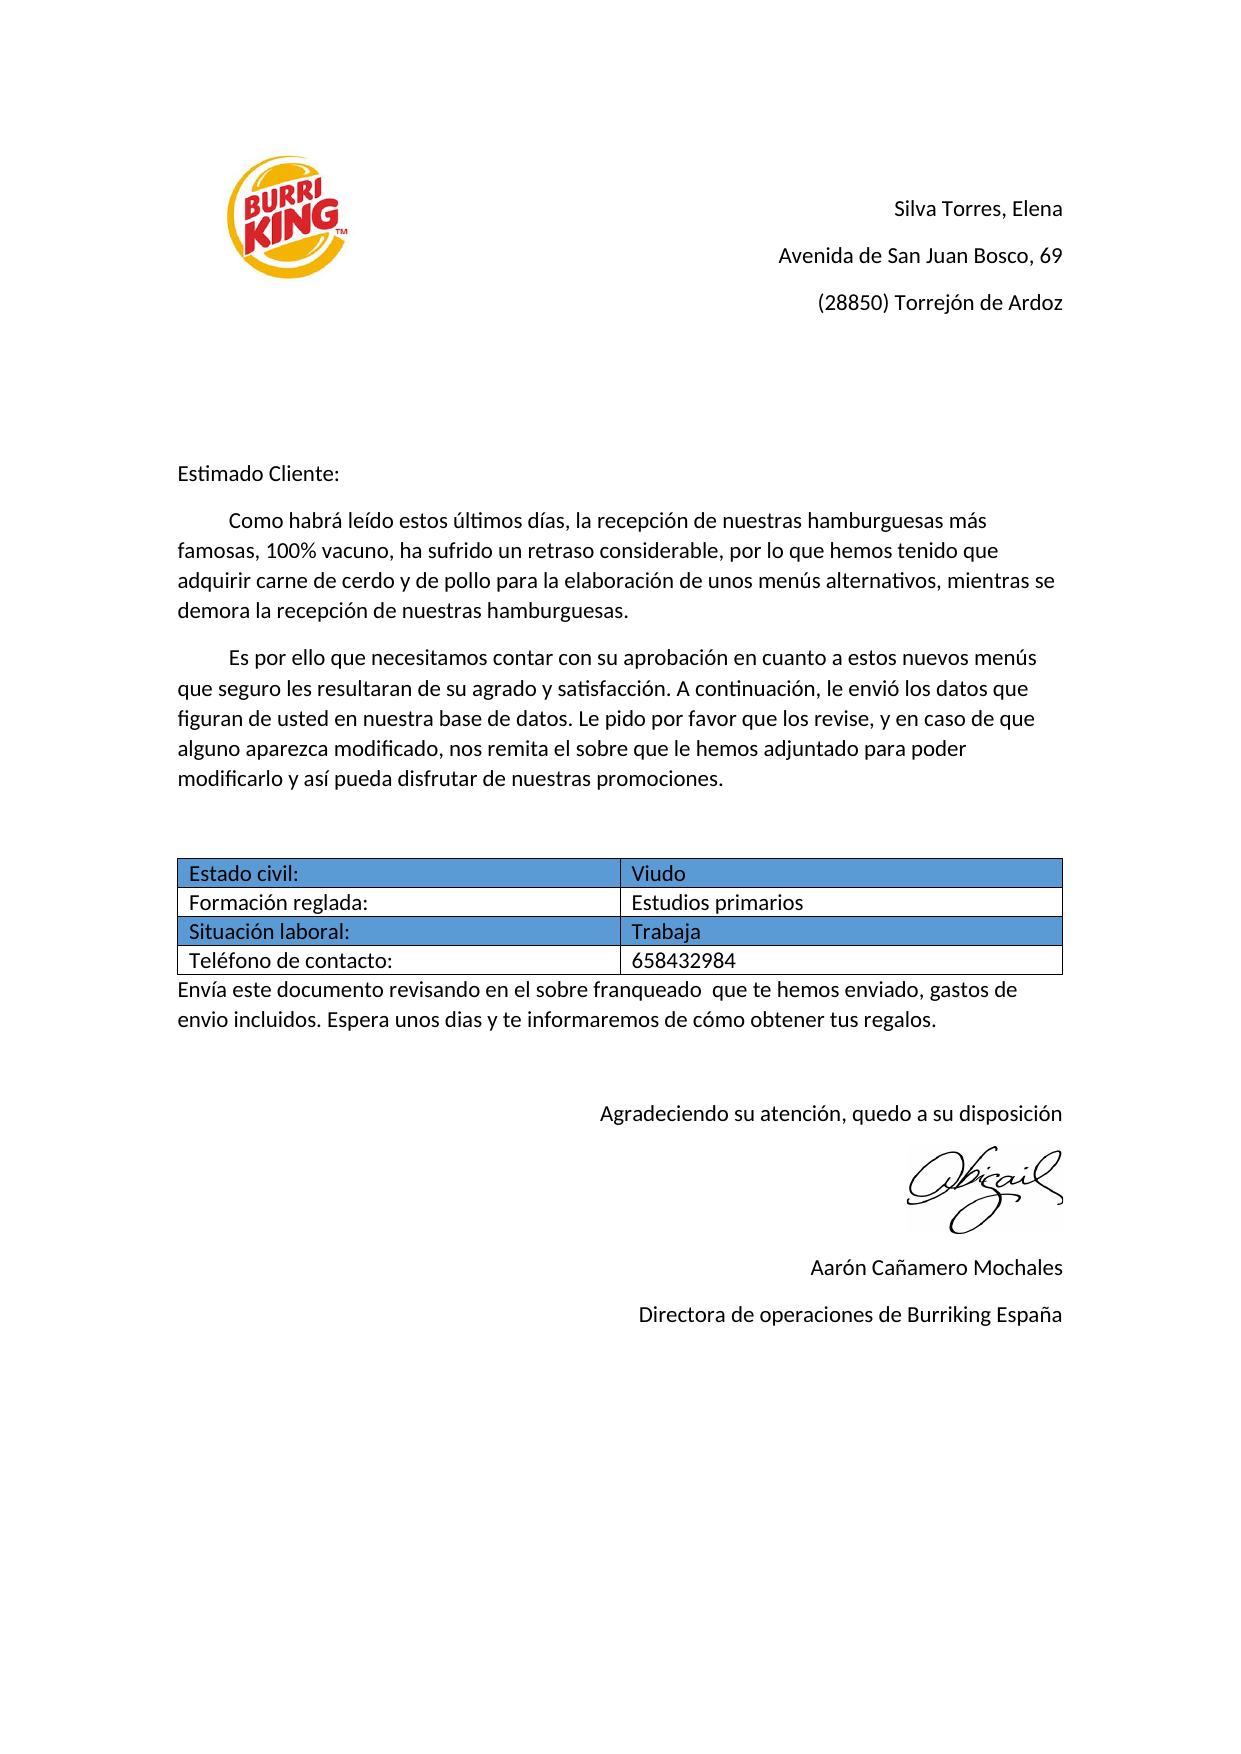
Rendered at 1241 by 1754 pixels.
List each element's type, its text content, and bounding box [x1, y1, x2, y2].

text Directora de operaciones de Burriking España [177, 1300, 1063, 1328]
table_header Estado civil: [178, 859, 620, 887]
text (28850) Torrejón de Ardoz [177, 288, 1063, 316]
table_cell Trabaja [621, 917, 1062, 945]
text Envía este documento revisando en el sobre franqueado que te hemos enviado, gastos de envio incluidos. Espera unos dias y te informaremos de cómo obtener tus regalos. [177, 975, 1063, 1033]
table_cell Teléfono de contacto: [178, 946, 620, 974]
text Estimado Cliente: [177, 459, 1063, 487]
picture [177, 147, 400, 287]
text Aarón Cañamero Mochales [177, 1253, 1063, 1281]
table_cell Formación reglada: [178, 888, 620, 916]
text Es por ello que necesitamos contar con su aprobación en cuanto a estos nuevos menús que seguro les resultaran de su agrado y satisfacción. A continuación, le envió los datos que figuran de usted en nuestra base de datos. Le pido por favor que los revise, y en caso de que alguno aparezca modificado, nos remita el sobre que le hemos adjuntado para poder modificarlo y así pueda disfrutar de nuestras promociones. [177, 643, 1063, 792]
table_cell Estudios primarios [621, 888, 1062, 916]
text Avenida de San Juan Bosco, 69 [400, 241, 1063, 269]
text Silva Torres, Elena [400, 194, 1063, 222]
text Agradeciendo su atención, quedo a su disposición [177, 1099, 1063, 1127]
text Como habrá leído estos últimos días, la recepción de nuestras hamburguesas más famosas, 100% vacuno, ha sufrido un retraso considerable, por lo que hemos tenido que adquirir carne de cerdo y de pollo para la elaboración de unos menús alternativos, mientras se demora la recepción de nuestras hamburguesas. [177, 506, 1063, 624]
picture [906, 1146, 1064, 1234]
table_cell 658432984 [621, 946, 1062, 974]
table_cell Situación laboral: [178, 917, 620, 945]
table_header Viudo [621, 859, 1062, 887]
